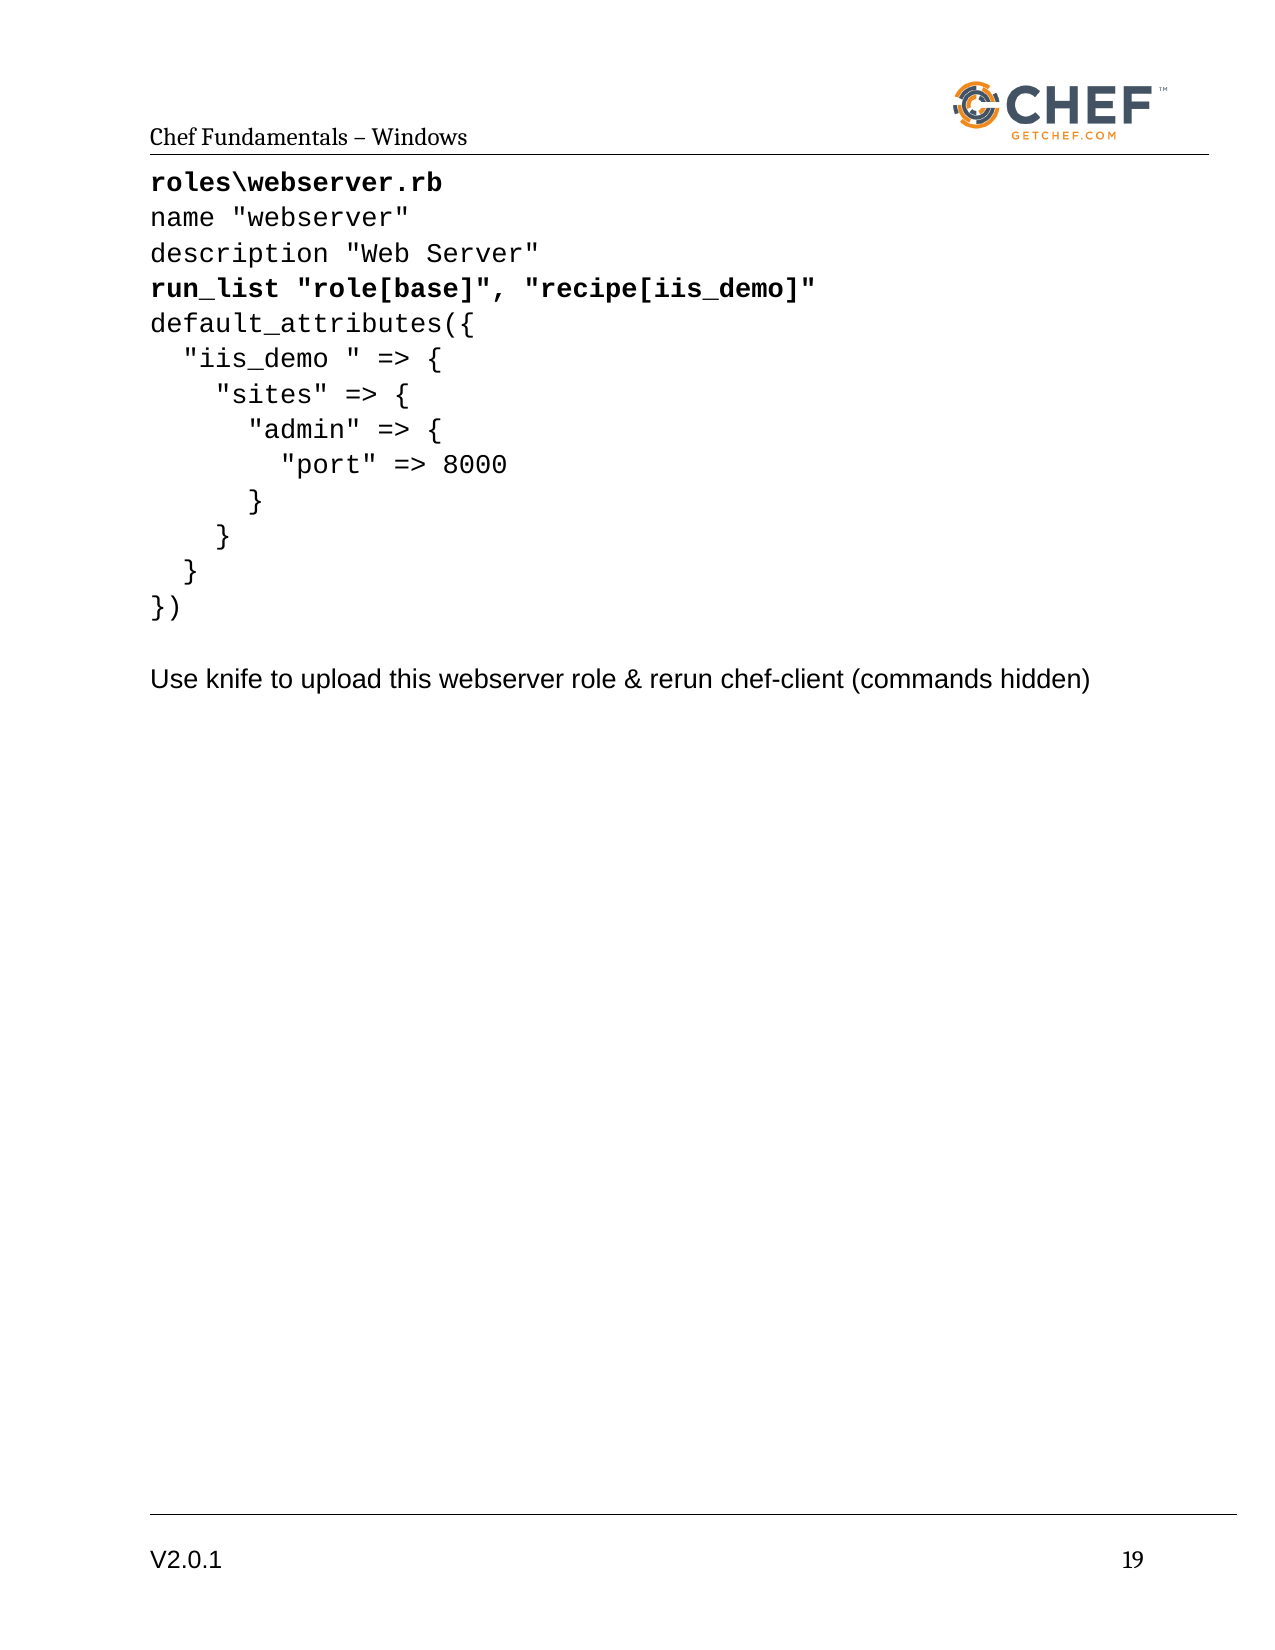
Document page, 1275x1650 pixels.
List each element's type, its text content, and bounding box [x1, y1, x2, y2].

text "iis_demo " => { [150, 345, 1275, 376]
text "sites" => { [150, 381, 1275, 411]
text }) [150, 592, 1275, 623]
picture [948, 75, 1172, 146]
text run_list "role[base]", "recipe[iis_demo]" [150, 275, 1275, 305]
text name "webserver" [150, 204, 1275, 235]
text } [150, 522, 1275, 553]
text } [150, 487, 1275, 517]
text roles\webserver.rb [150, 169, 1275, 199]
text default_attributes({ [150, 310, 1275, 341]
text description "Web Server" [150, 239, 1275, 270]
text "admin" => { [150, 416, 1275, 447]
text "port" => 8000 [150, 451, 1275, 482]
text Use knife to upload this webserver role & rerun chef-client (commands hidden) [150, 663, 1209, 694]
text } [150, 557, 1275, 588]
